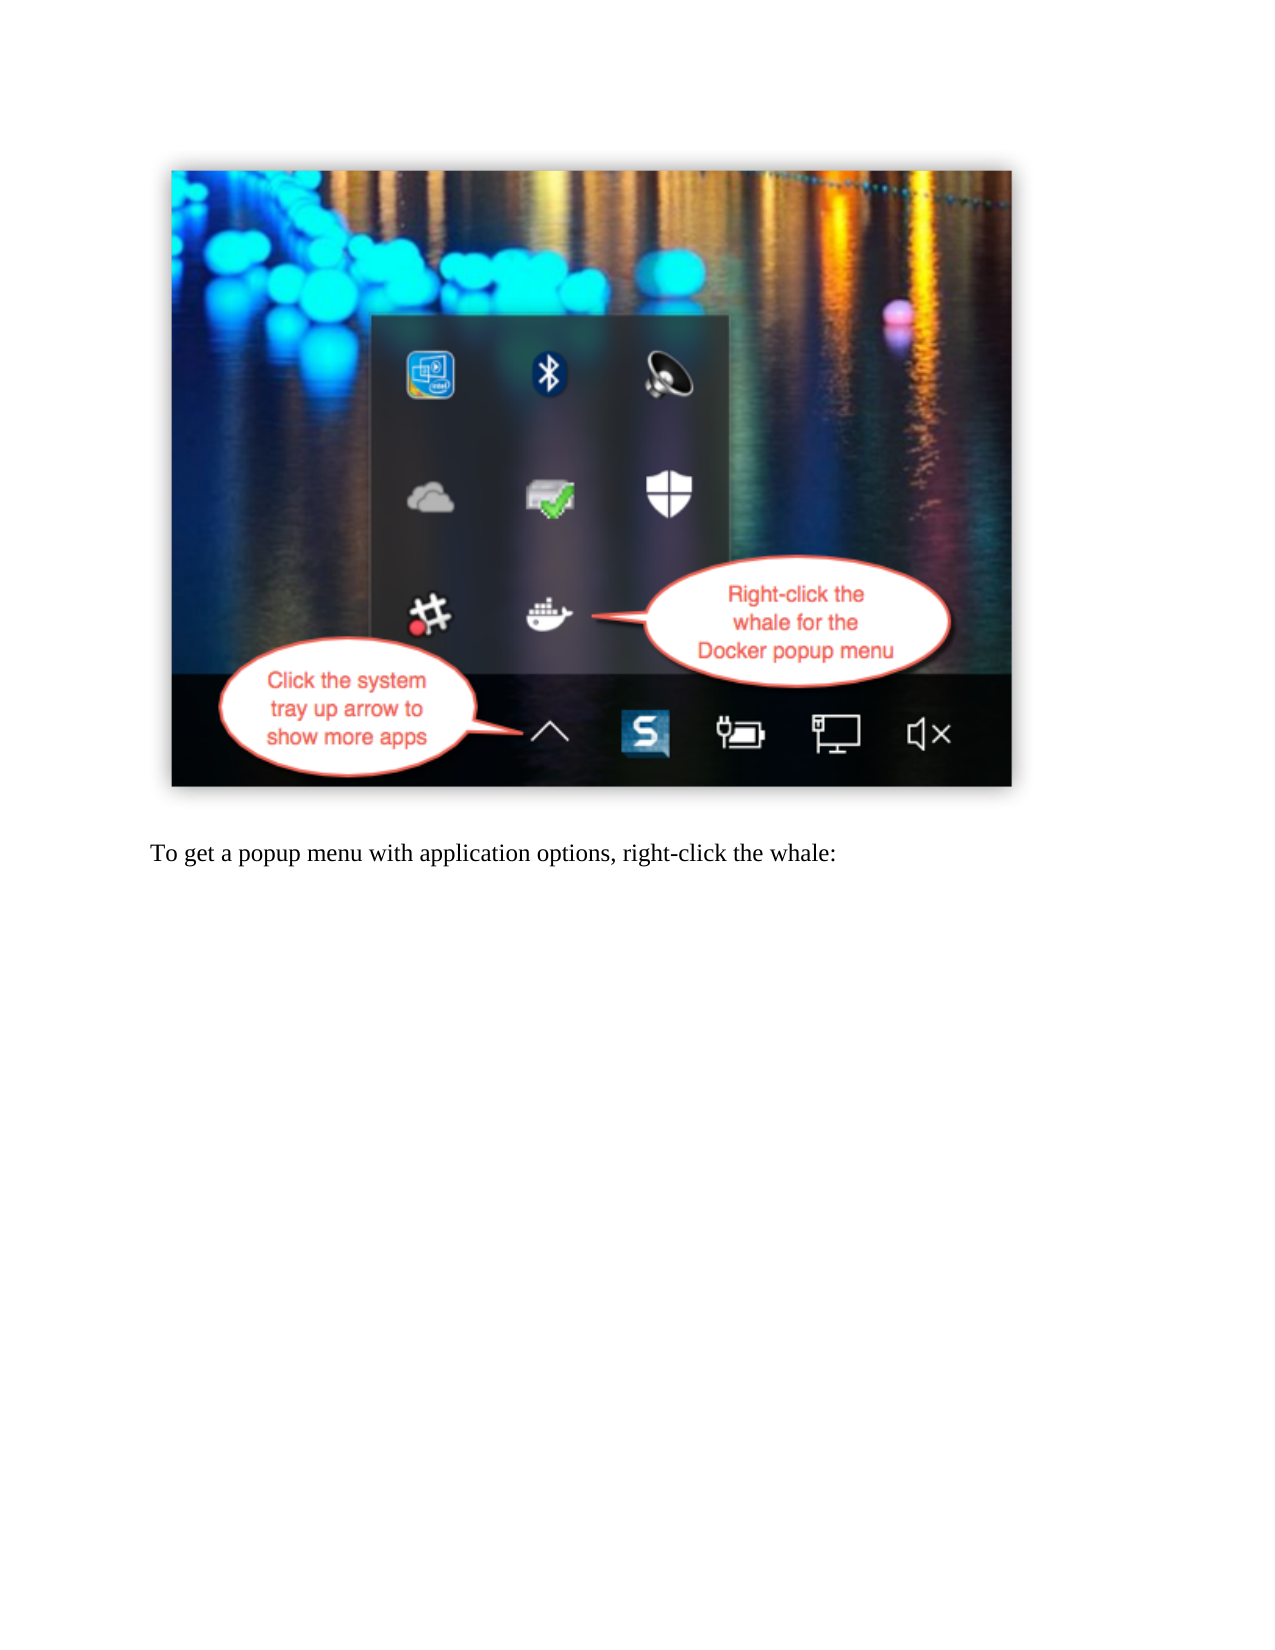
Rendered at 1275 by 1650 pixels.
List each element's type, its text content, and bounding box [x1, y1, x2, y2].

picture [150, 150, 1034, 809]
text To get a popup menu with application options, right-click the whale: [150, 838, 1125, 867]
